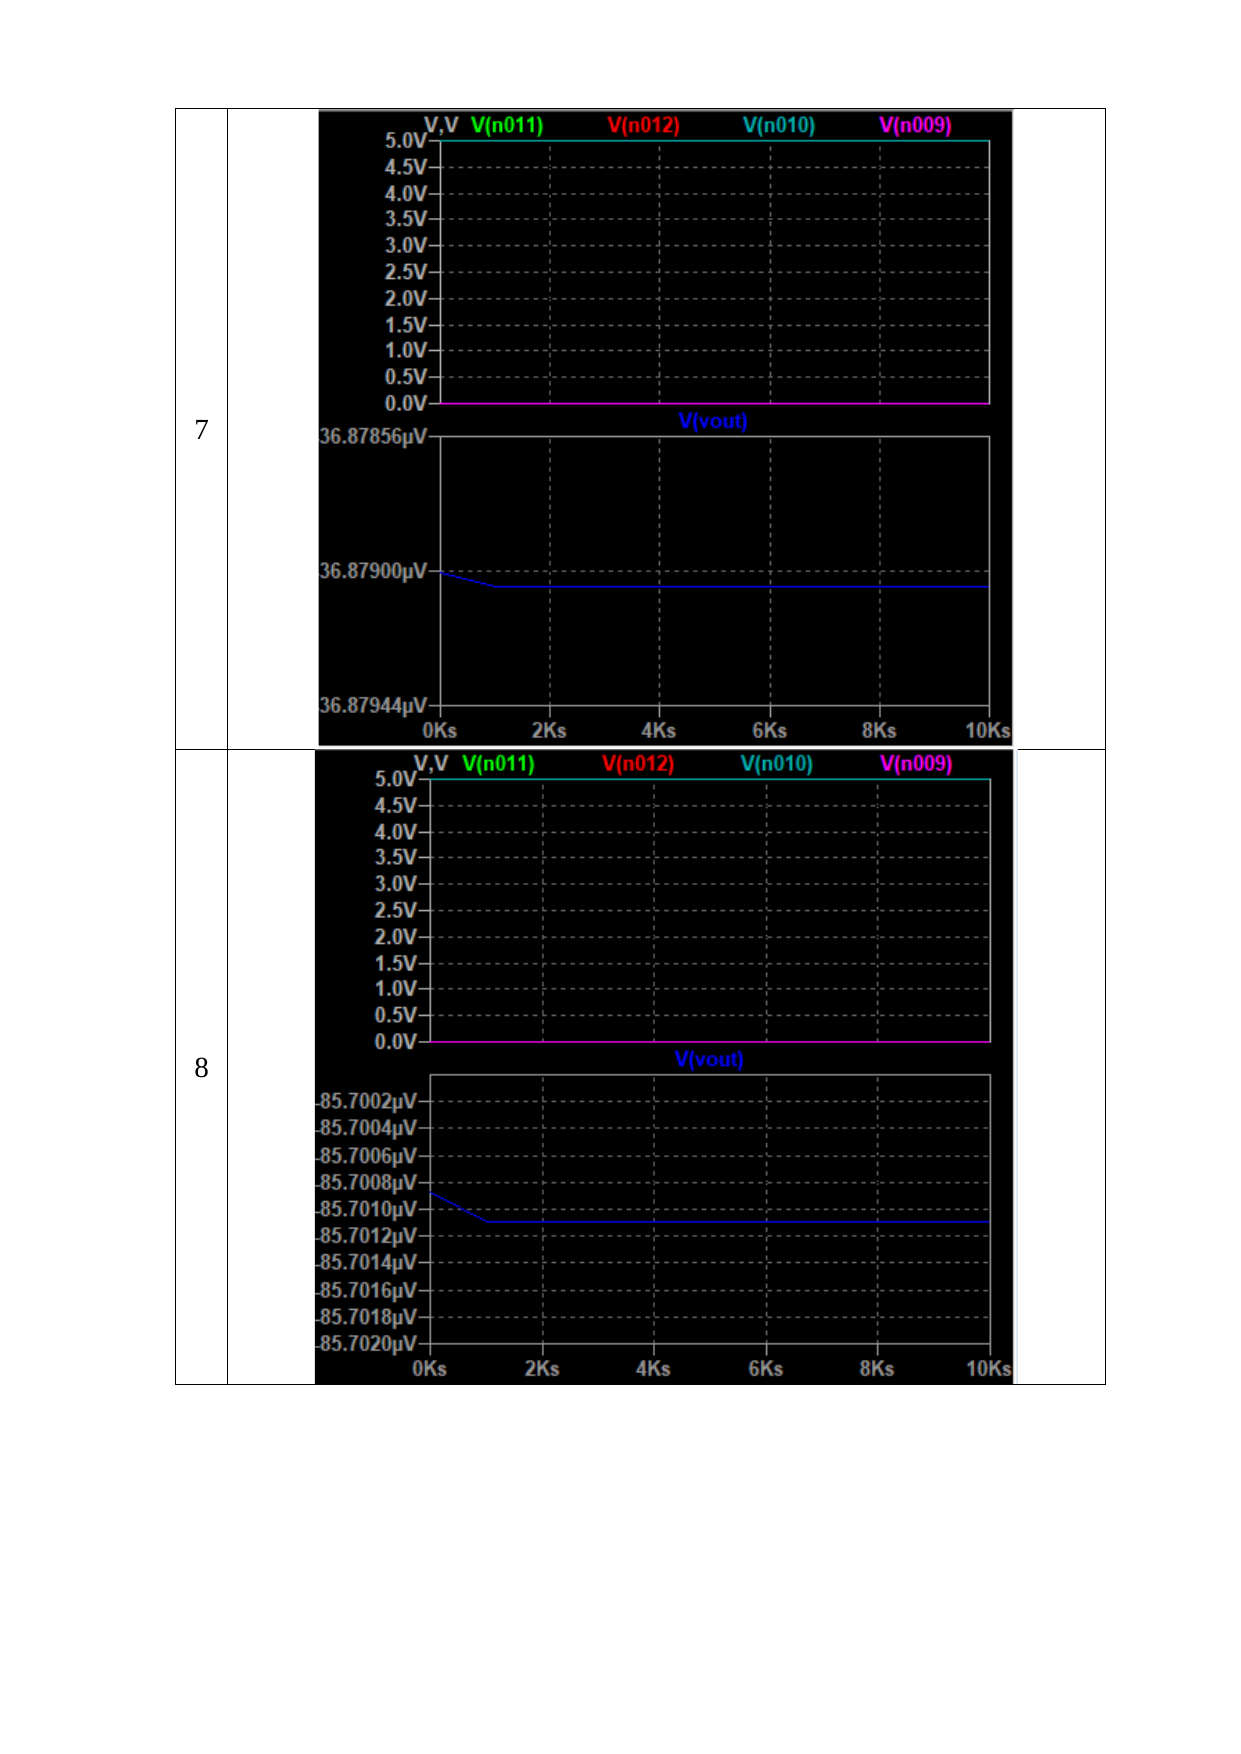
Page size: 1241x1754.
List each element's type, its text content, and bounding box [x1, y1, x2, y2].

table_cell [228, 109, 318, 748]
picture [314, 109, 1018, 1384]
table_cell [228, 750, 314, 1384]
table_cell 7 [176, 109, 227, 748]
table_cell 8 [176, 750, 227, 1384]
table_cell [1014, 109, 1105, 748]
table_cell [1018, 750, 1105, 1384]
